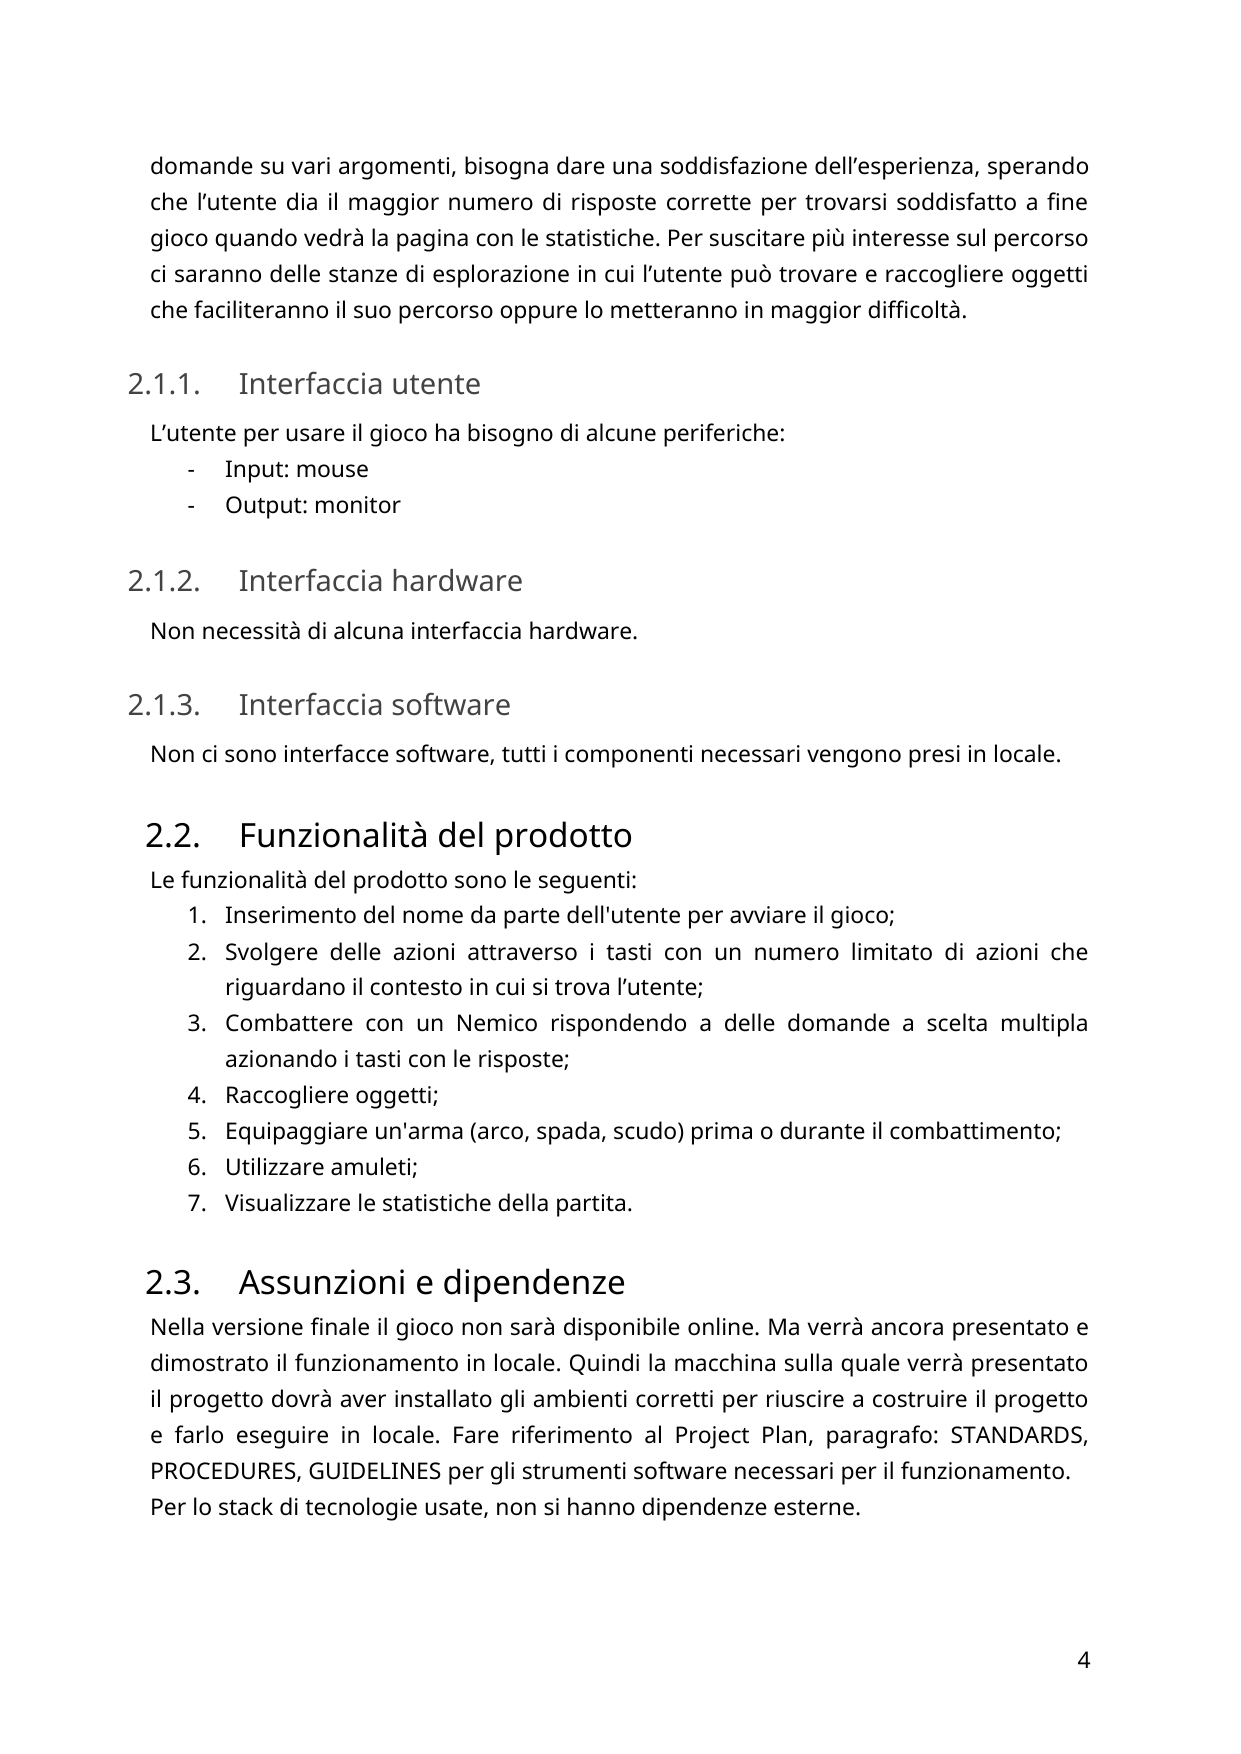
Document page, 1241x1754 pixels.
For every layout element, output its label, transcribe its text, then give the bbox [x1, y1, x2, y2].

list Equipaggiare un'arma (arco, spada, scudo) prima o durante il combattimento; [187, 1115, 1090, 1146]
subtitle Funzionalità del prodotto [201, 811, 1090, 857]
subtitle Interfaccia hardware [201, 561, 1090, 600]
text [150, 150, 1090, 325]
text Le funzionalità del prodotto sono le seguenti: [150, 863, 1090, 895]
text L’utente per usare il gioco ha bisogno di alcune periferiche: [150, 417, 1090, 448]
list Visualizzare le statistiche della partita. [187, 1187, 1090, 1218]
subtitle Interfaccia utente [201, 363, 1090, 403]
text Per lo stack di tecnologie usate, non si hanno dipendenze esterne. [150, 1491, 1090, 1522]
list Raccogliere oggetti; [187, 1079, 1090, 1110]
text Non necessità di alcuna interfaccia hardware. [150, 615, 1090, 646]
list Inserimento del nome da parte dell'utente per avviare il gioco; [187, 899, 1090, 931]
subtitle Interfaccia software [201, 684, 1090, 724]
text Nella versione finale il gioco non sarà disponibile online. Ma verrà ancora presentato e dimostrato il funzionamento in locale. Quindi la macchina sulla quale verrà presentato il progetto dovrà aver installato gli ambienti corretti per riuscire a costruire il progetto e farlo eseguire in locale. Fare riferimento al Project Plan, paragrafo: STANDARDS, PROCEDURES, GUIDELINES per gli strumenti software necessari per il funzionamento. [150, 1311, 1090, 1486]
list Svolgere delle azioni attraverso i tasti con un numero limitato di azioni che riguardano il contesto in cui si trova l’utente; [187, 935, 1090, 1003]
subtitle Assunzioni e dipendenze [201, 1259, 1090, 1304]
list Output: monitor [187, 489, 1090, 520]
list Utilizzare amuleti; [187, 1151, 1090, 1182]
text Non ci sono interfacce software, tutti i componenti necessari vengono presi in locale. [150, 738, 1090, 769]
list Combattere con un Nemico rispondendo a delle domande a scelta multipla azionando i tasti con le risposte; [187, 1007, 1090, 1074]
list Input: mouse [187, 453, 1090, 484]
